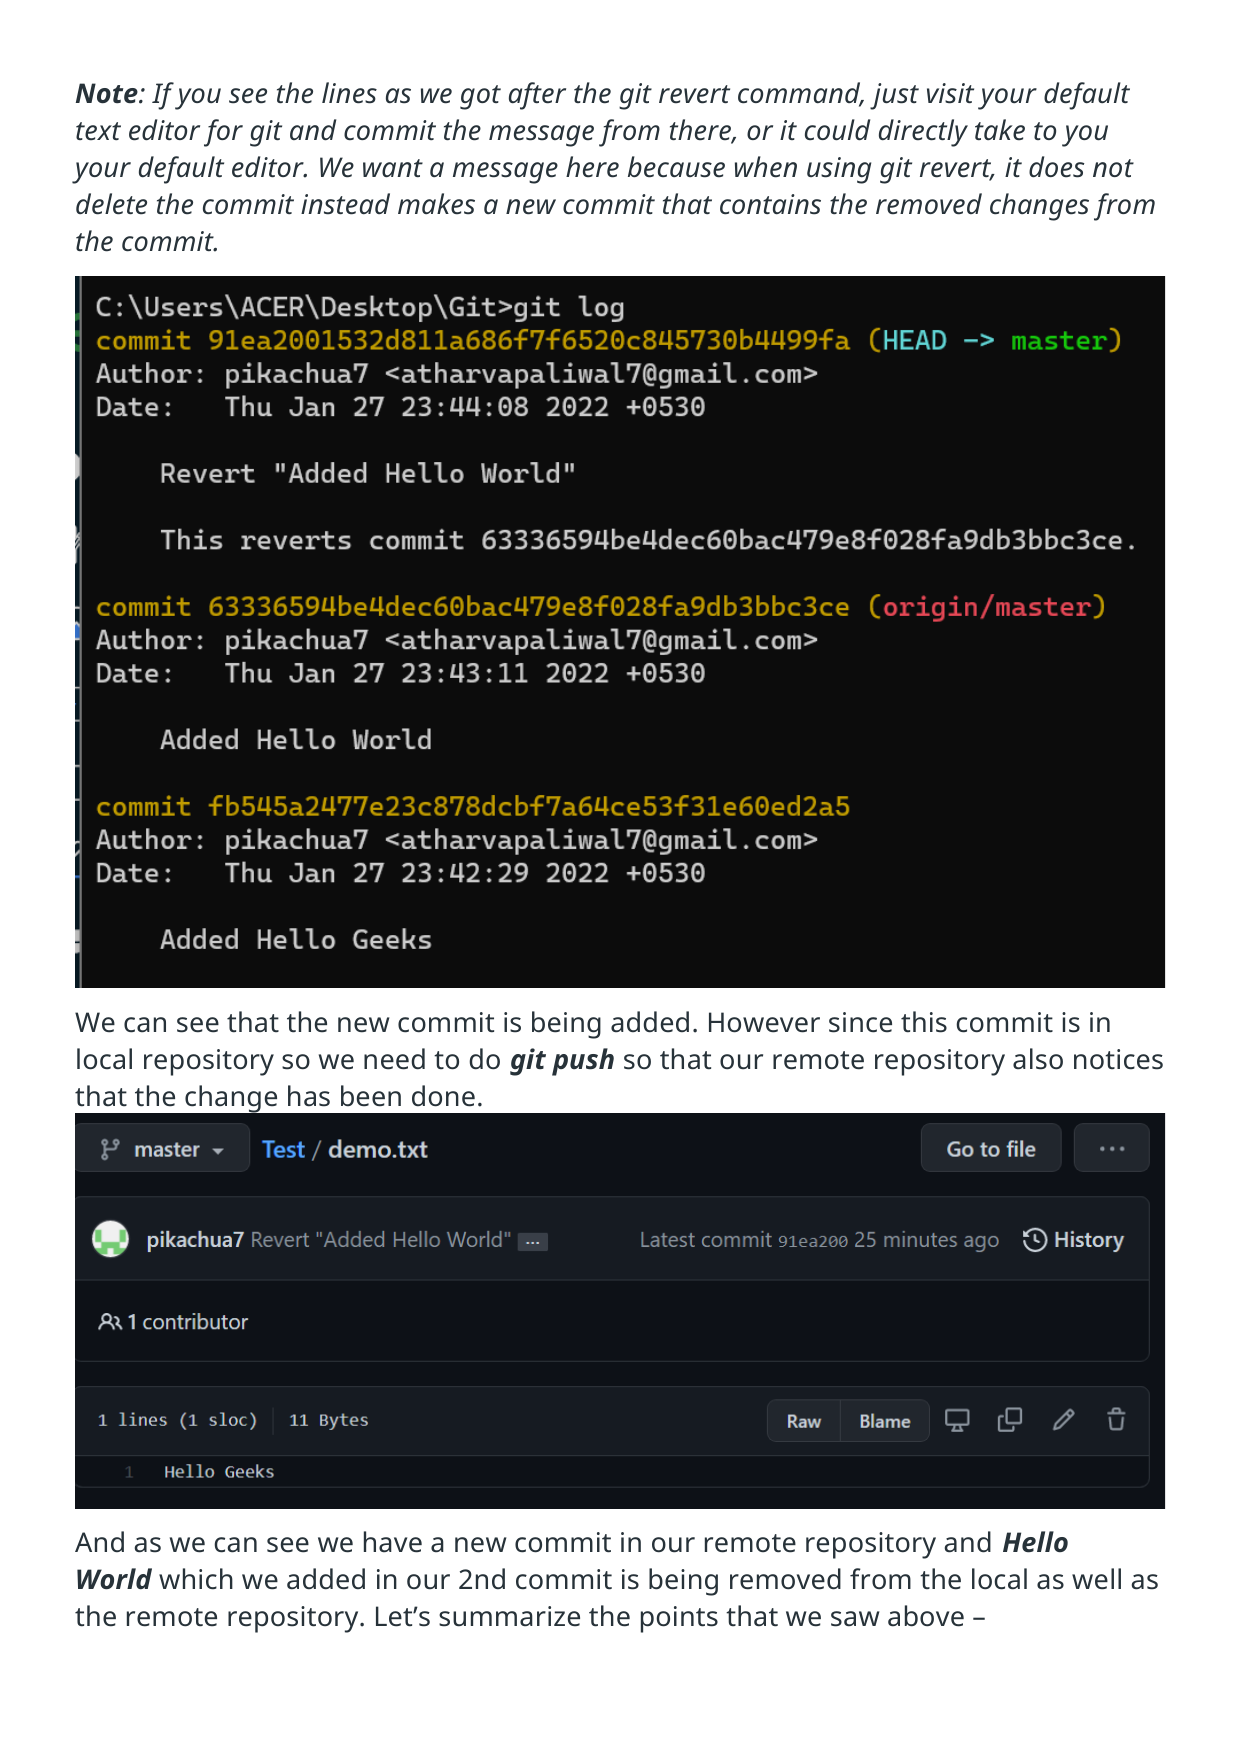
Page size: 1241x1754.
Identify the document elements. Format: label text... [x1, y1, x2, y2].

text We can see that the new commit is being added. However since this commit is in local repository so we need to do git push so that our remote repository also notices that the change has been done. [75, 1003, 1165, 1113]
text Note: If you see the lines as we got after the git revert command, just visit your default text editor for git and commit the message from there, or it could directly take to you your default editor. We want a message here because when using git revert, it does not delete the commit instead makes a new commit that contains the removed changes from the commit. [75, 75, 1165, 259]
picture [75, 276, 1166, 988]
text And as we can see we have a new commit in our remote repository and Hello World which we added in our 2nd commit is being removed from the local as well as the remote repository. Let’s summarize the points that we saw above – [75, 1524, 1165, 1634]
picture [75, 1113, 1166, 1509]
